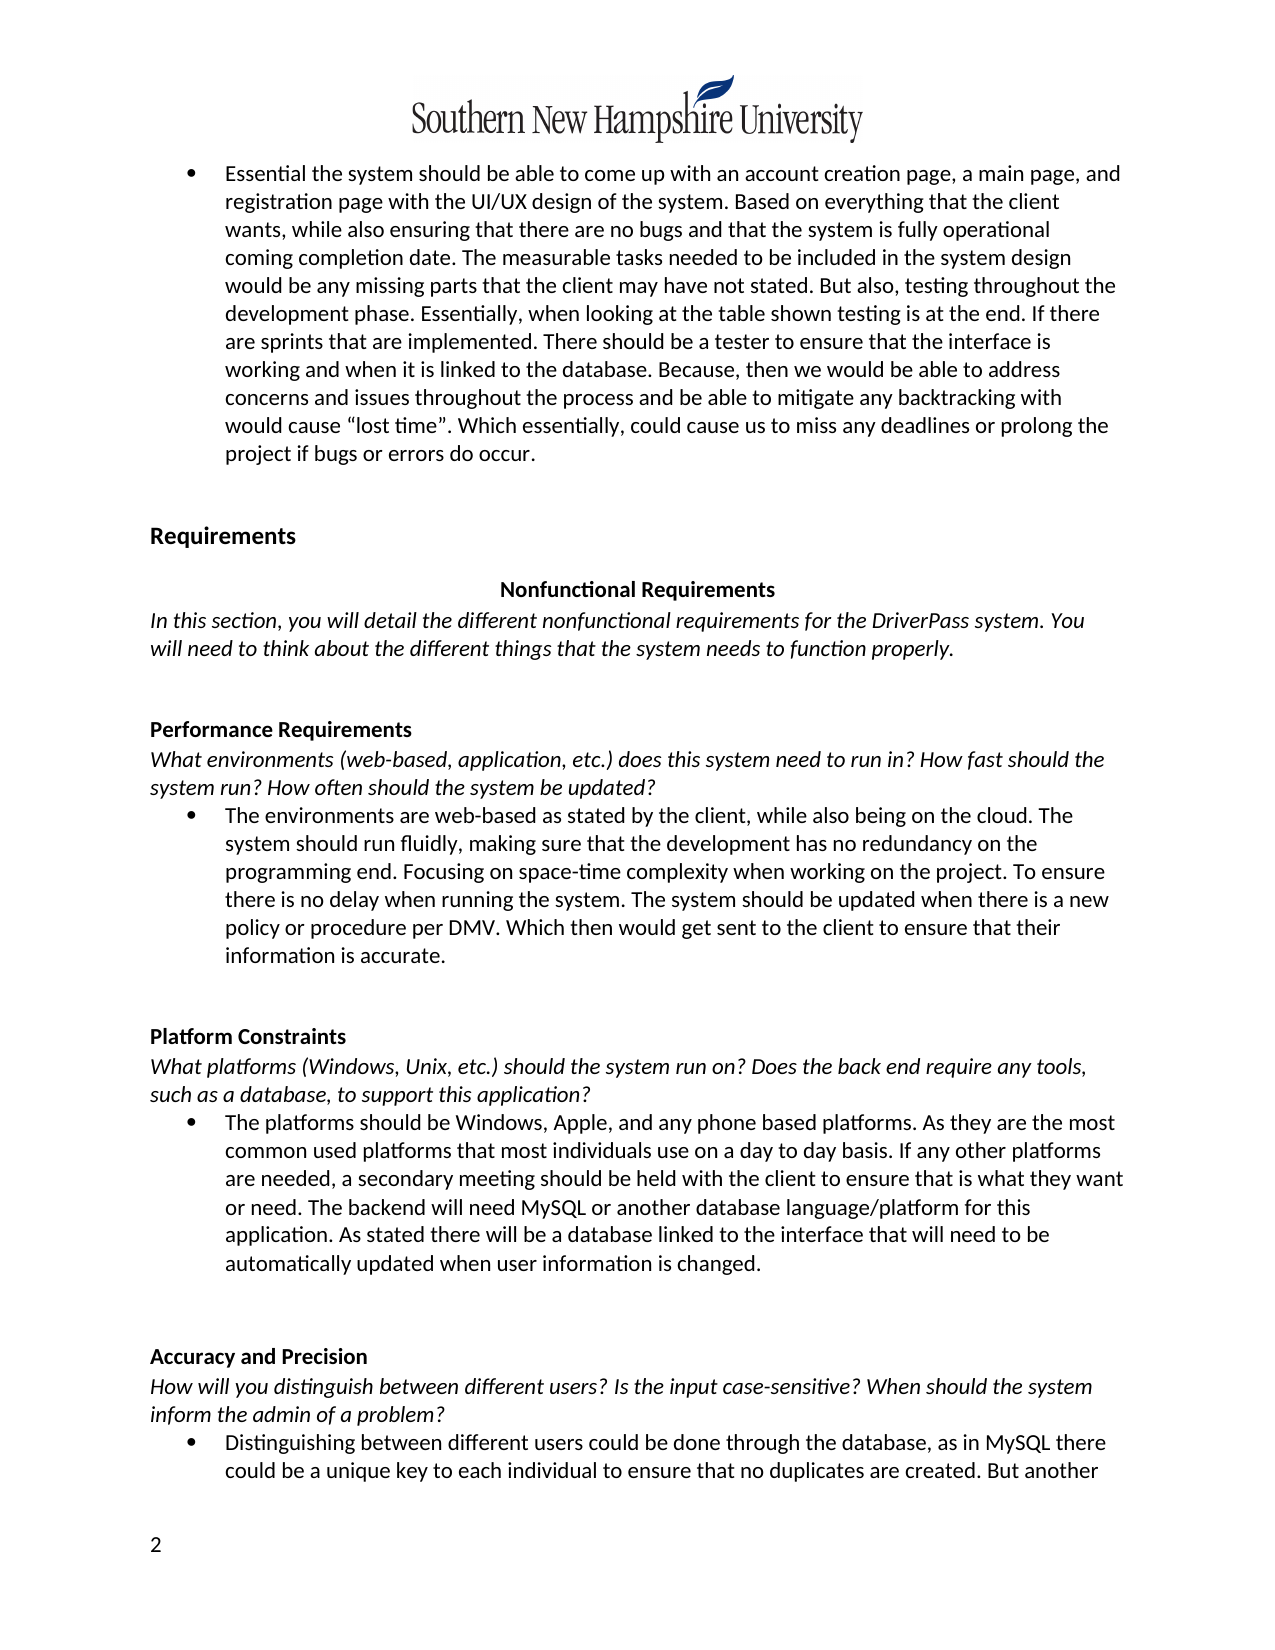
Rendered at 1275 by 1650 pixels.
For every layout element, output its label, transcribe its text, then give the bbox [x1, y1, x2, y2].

text In this section, you will detail the different nonfunctional requirements for the DriverPass system. You will need to think about the different things that the system needs to function properly. [150, 606, 1125, 662]
subtitle Performance Requirements [150, 715, 1125, 743]
subtitle Platform Constraints [150, 1022, 1125, 1050]
picture [412, 75, 863, 143]
text What platforms (Windows, Unix, etc.) should the system run on? Does the back end require any tools, such as a database, to support this application? [150, 1052, 1125, 1108]
list Essential the system should be able to come up with an account creation page, a main page, and registration page with the UI/UX design of the system. Based on everything that the client wants, while also ensuring that there are no bugs and that the system is fully operational coming completion date. The measurable tasks needed to be included in the system design would be any missing parts that the client may have not stated. But also, testing throughout the development phase. Essentially, when looking at the table shown testing is at the end. If there are sprints that are implemented. There should be a tester to ensure that the interface is working and when it is linked to the database. Because, then we would be able to address concerns and issues throughout the process and be able to mitigate any backtracking with would cause “lost time”. Which essentially, could cause us to miss any deadlines or prolong the project if bugs or errors do occur. [187, 159, 1125, 467]
text What environments (web-based, application, etc.) does this system need to run in? How fast should the system run? How often should the system be updated? [150, 745, 1125, 801]
subtitle Requirements [150, 520, 1125, 551]
subtitle Accuracy and Precision [150, 1342, 1125, 1370]
text How will you distinguish between different users? Is the input case-sensitive? When should the system inform the admin of a problem? [150, 1372, 1125, 1428]
subtitle Nonfunctional Requirements [150, 576, 1125, 604]
list The platforms should be Windows, Apple, and any phone based platforms. As they are the most common used platforms that most individuals use on a day to day basis. If any other platforms are needed, a secondary meeting should be held with the client to ensure that is what they want or need. The backend will need MySQL or another database language/platform for this application. As stated there will be a database linked to the interface that will need to be automatically updated when user information is changed. [187, 1108, 1125, 1277]
list The environments are web-based as stated by the client, while also being on the cloud. The system should run fluidly, making sure that the development has no redundancy on the programming end. Focusing on space-time complexity when working on the project. To ensure there is no delay when running the system. The system should be updated when there is a new policy or procedure per DMV. Which then would get sent to the client to ensure that their information is accurate. [187, 801, 1125, 969]
